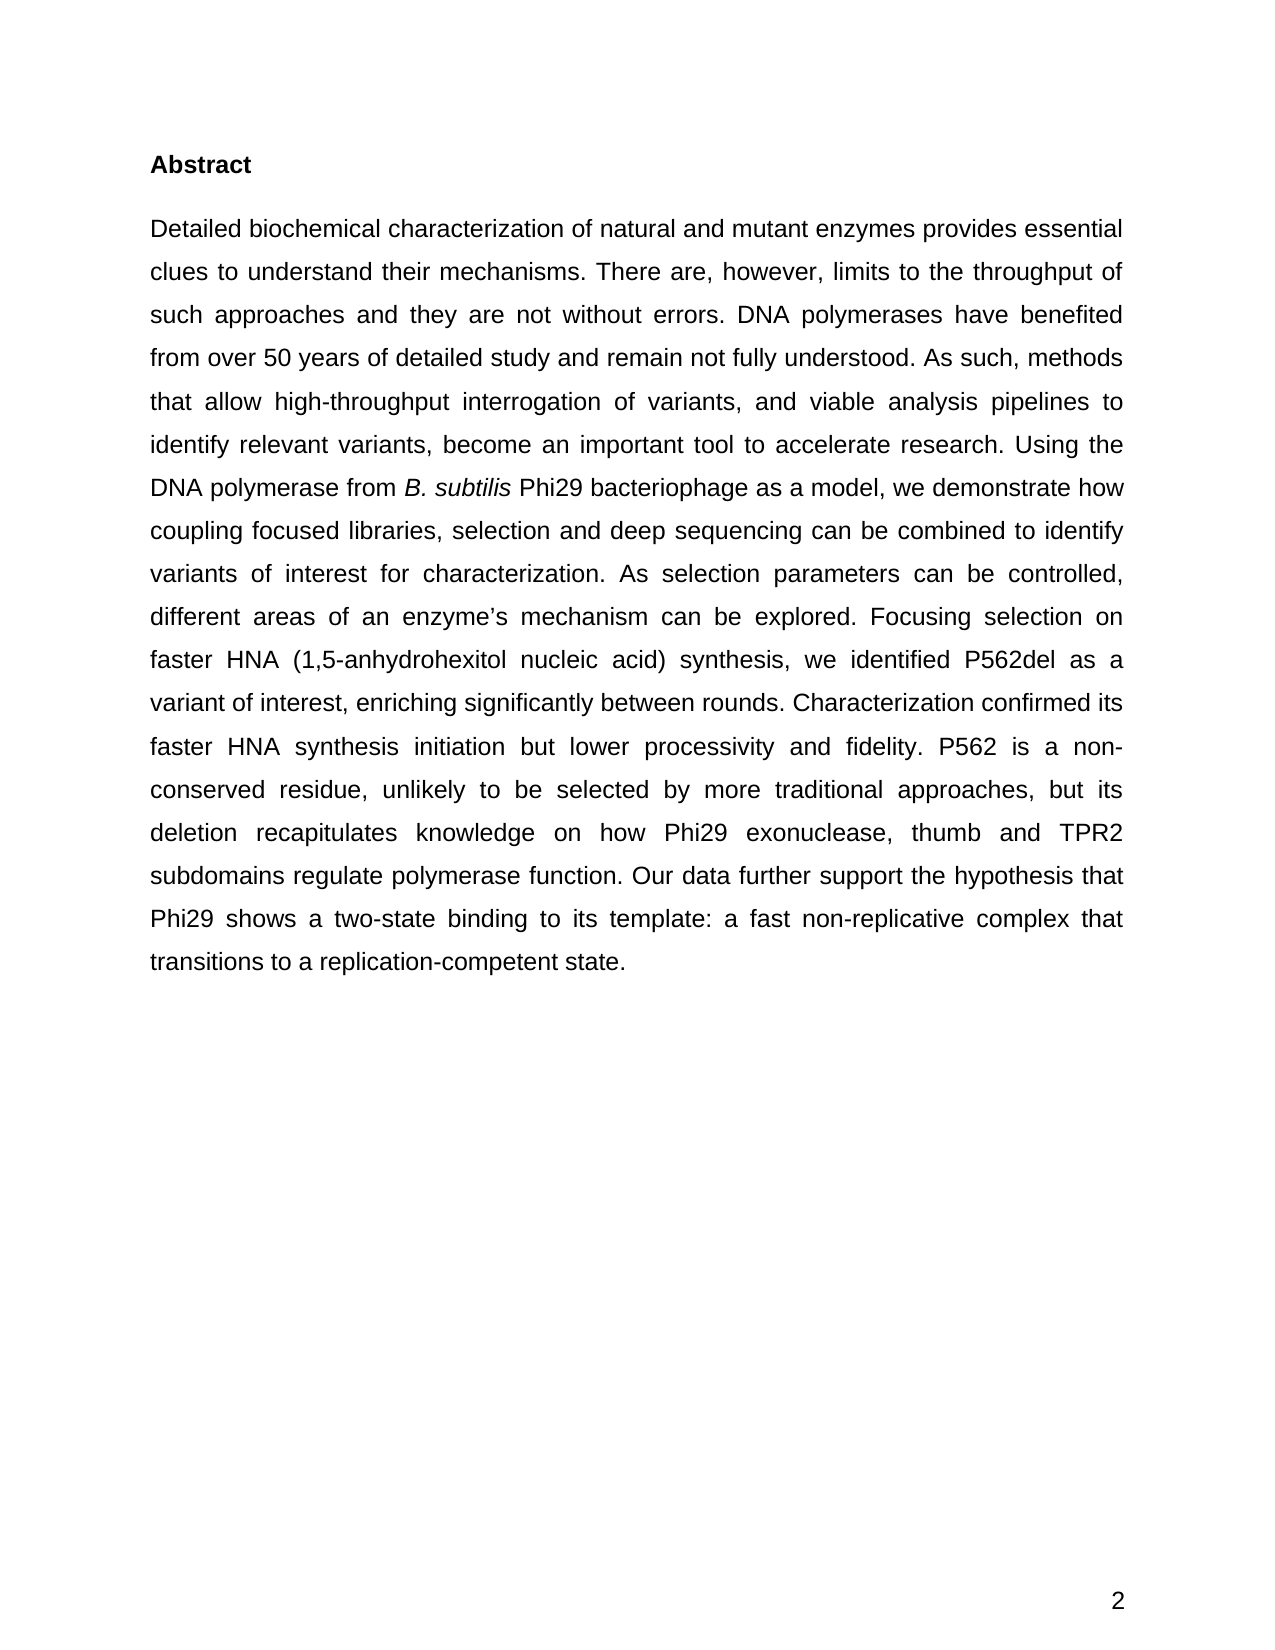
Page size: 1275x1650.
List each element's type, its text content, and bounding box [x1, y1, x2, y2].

text Abstract [150, 150, 1125, 179]
